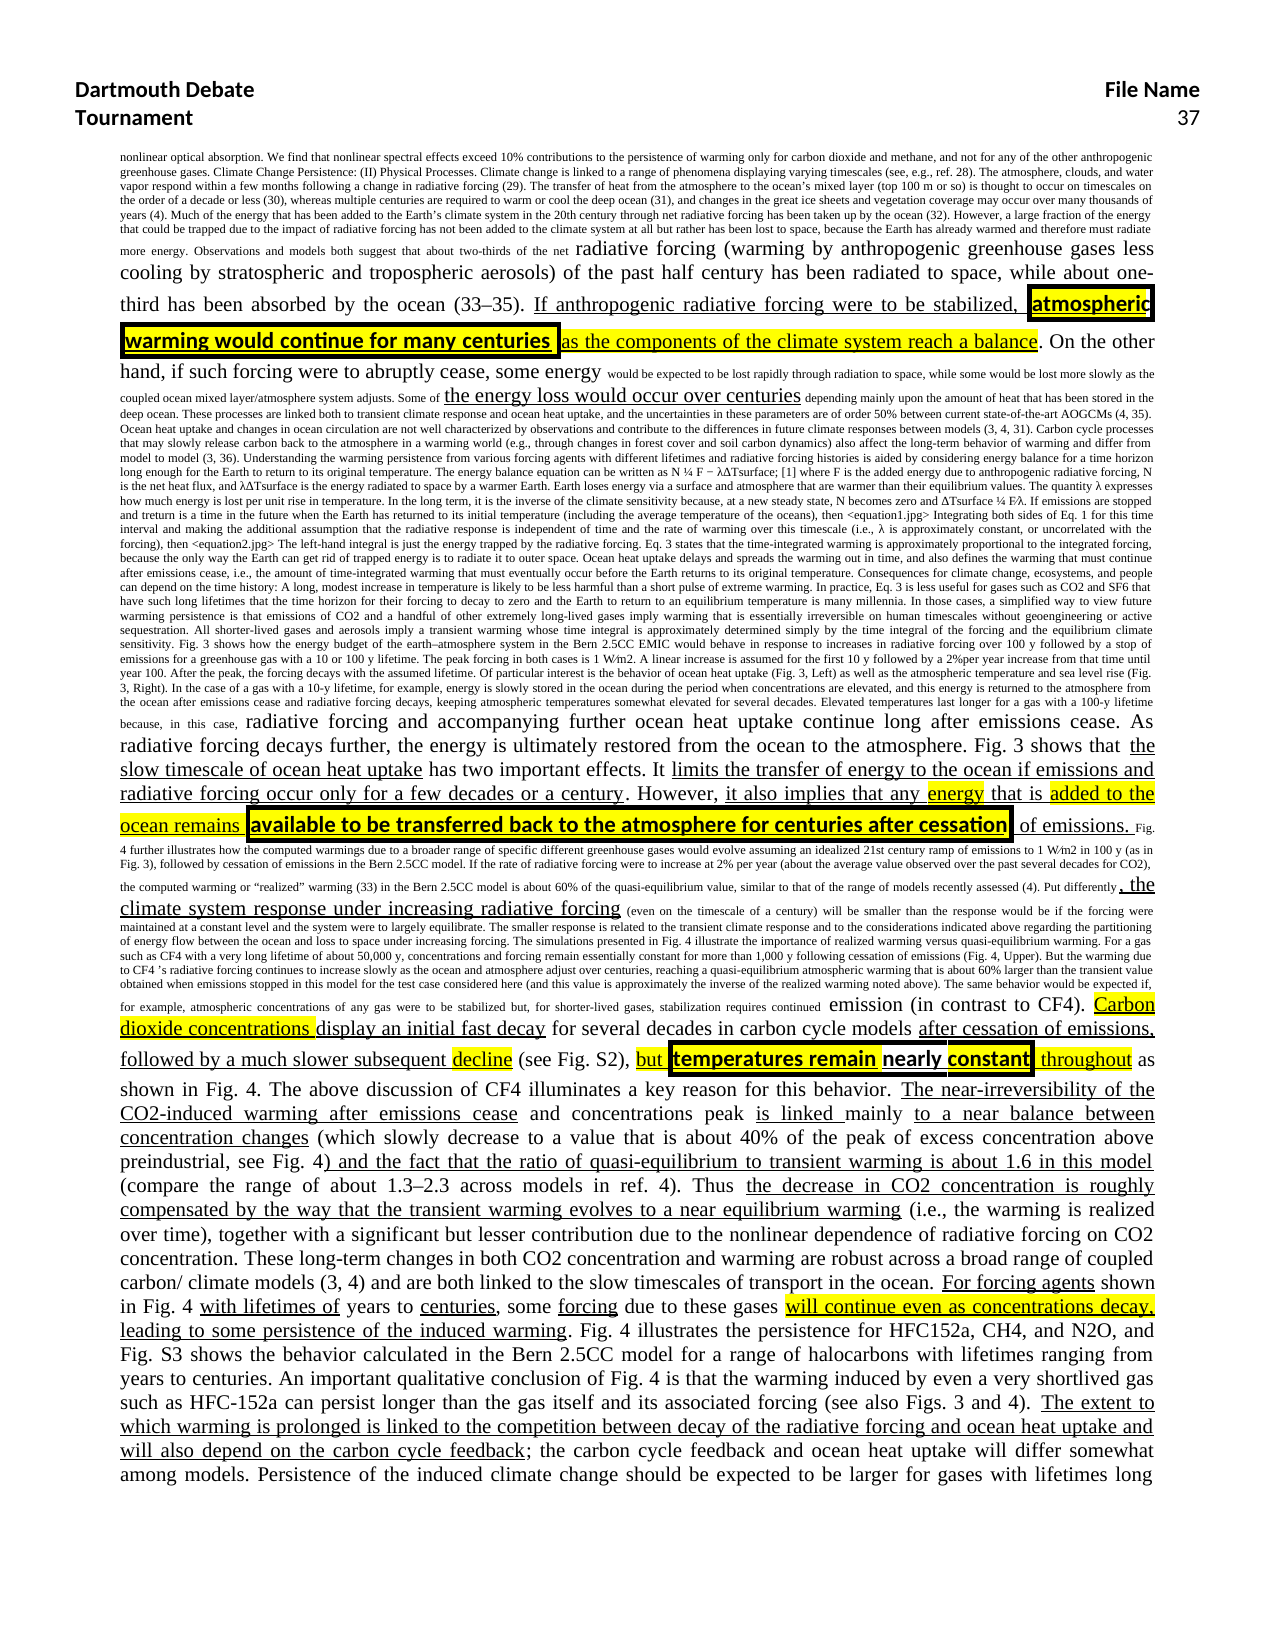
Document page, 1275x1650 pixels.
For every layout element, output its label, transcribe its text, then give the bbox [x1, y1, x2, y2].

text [120, 150, 1155, 813]
